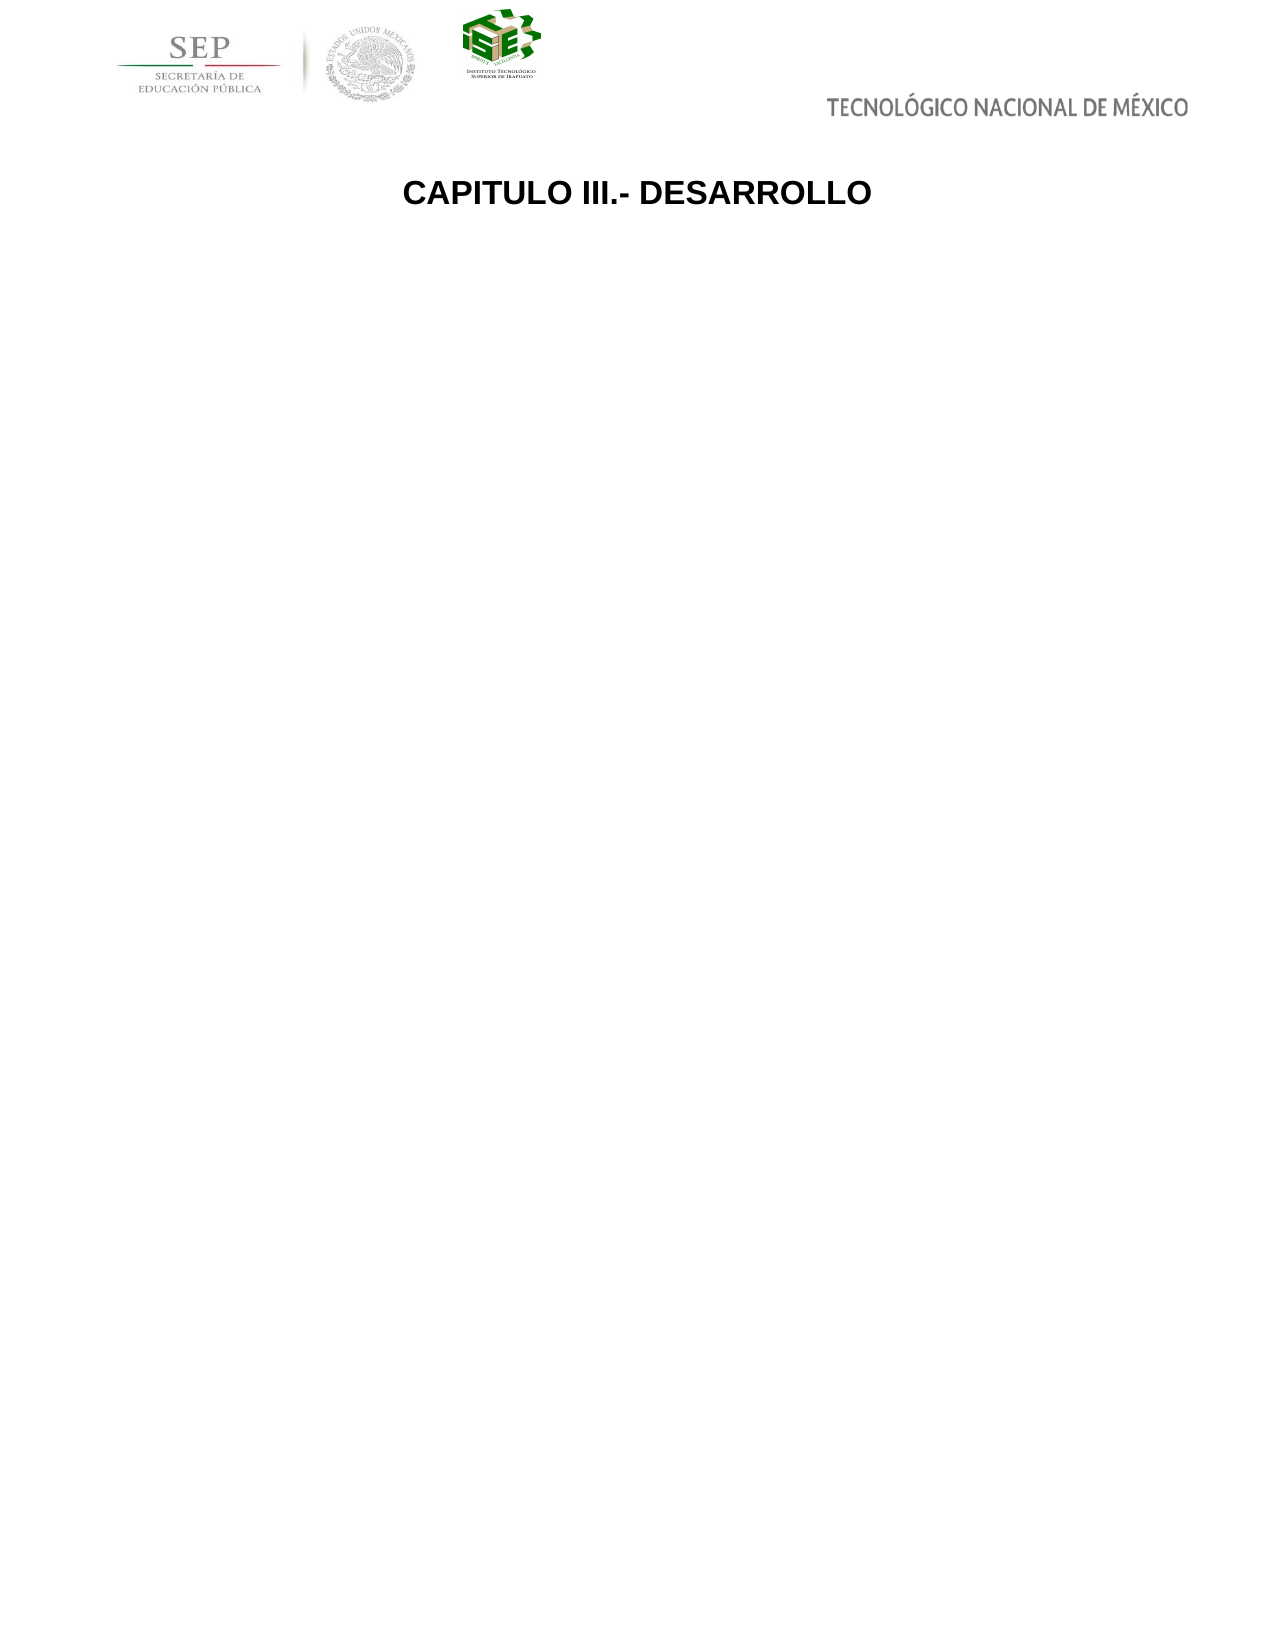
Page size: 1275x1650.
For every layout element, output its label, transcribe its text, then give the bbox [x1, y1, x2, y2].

picture [826, 91, 1188, 117]
picture [87, 0, 441, 127]
picture [463, 9, 541, 79]
subtitle CAPITULO III.- DESARROLLO [177, 173, 1098, 211]
